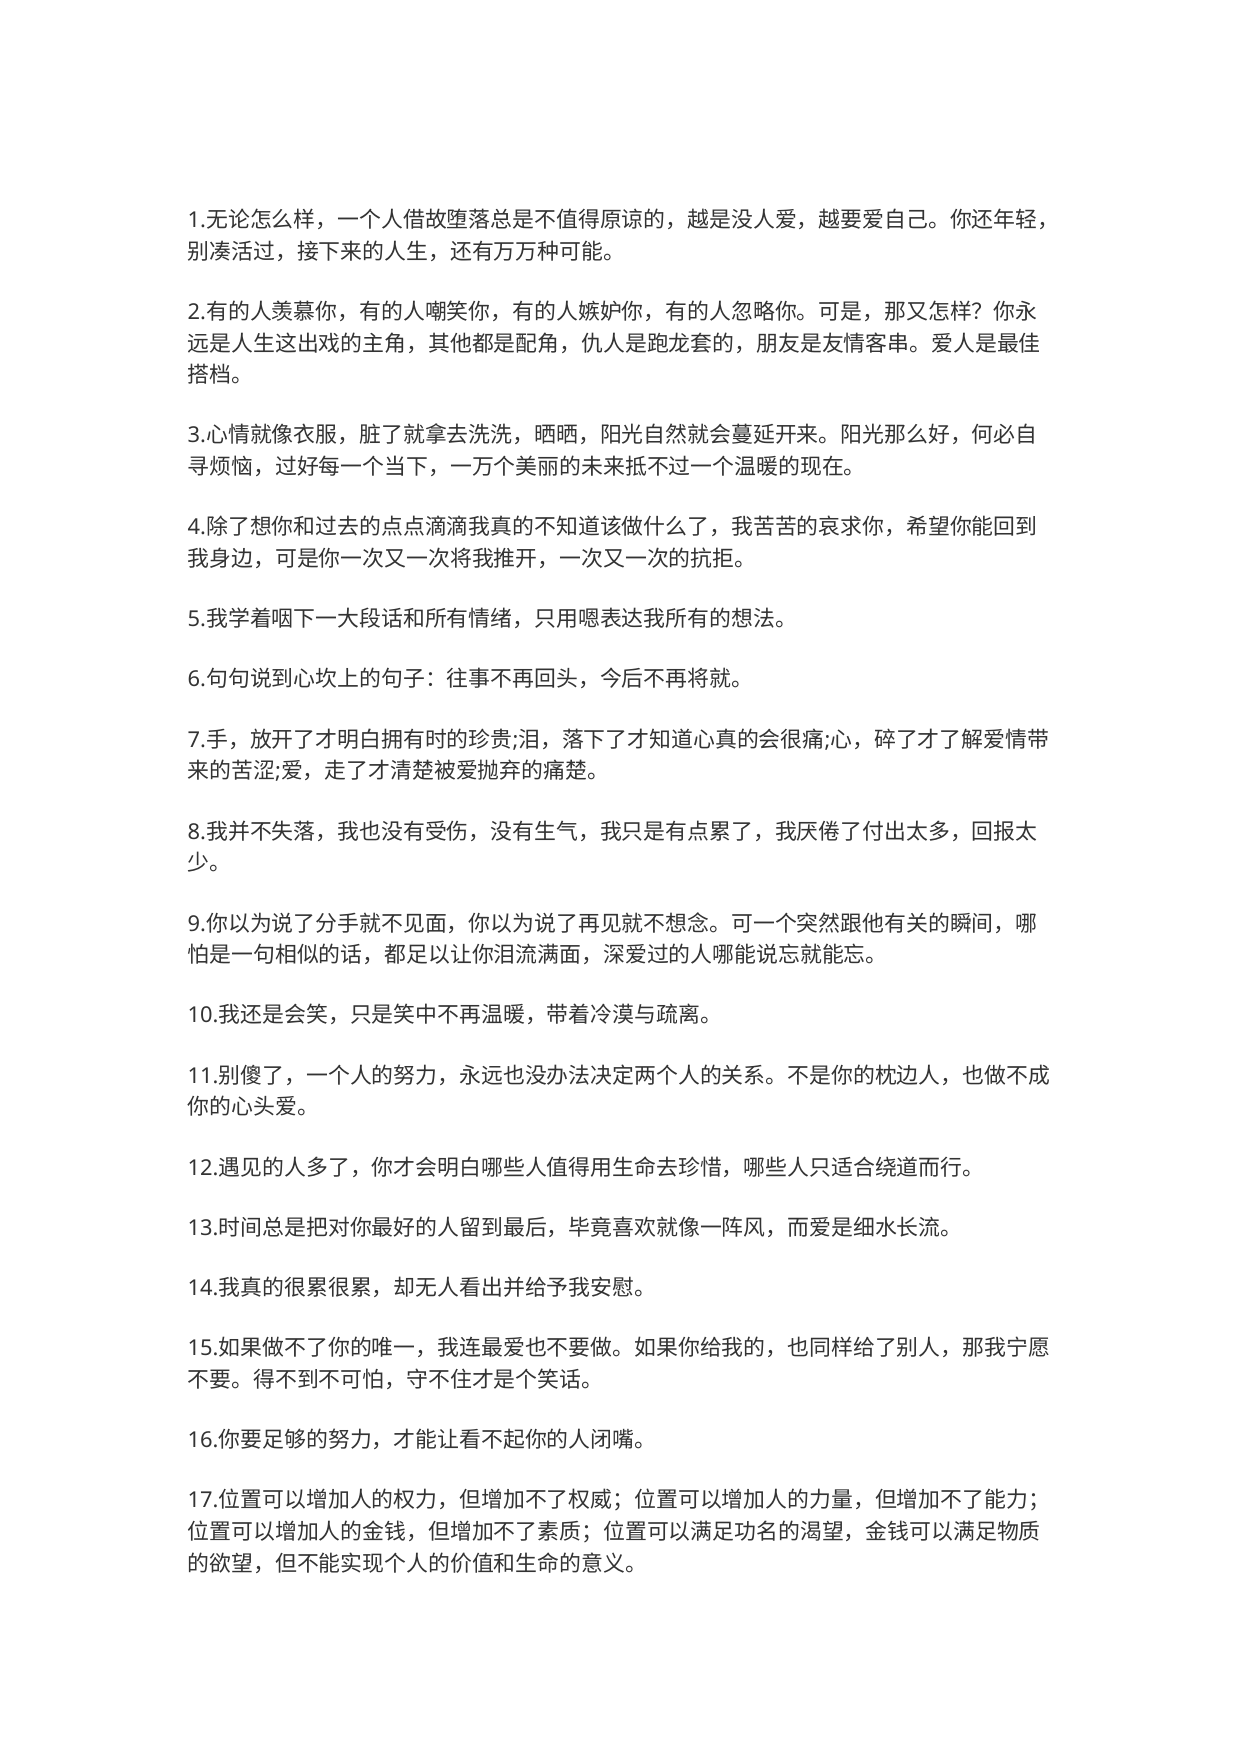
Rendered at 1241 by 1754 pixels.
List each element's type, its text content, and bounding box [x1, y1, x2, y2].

text 2.有的人羡慕你，有的人嘲笑你，有的人嫉妒你，有的人忽略你。可是，那又怎样？你永远是人生这出戏的主角，其他都是配角，仇人是跑龙套的，朋友是友情客串。爱人是最佳搭档。 [187, 294, 1053, 389]
text 3.心情就像衣服，脏了就拿去洗洗，晒晒，阳光自然就会蔓延开来。阳光那么好，何必自寻烦恼，过好每一个当下，一万个美丽的未来抵不过一个温暖的现在。 [187, 417, 1053, 481]
text 7.手，放开了才明白拥有时的珍贵;泪，落下了才知道心真的会很痛;心，碎了才了解爱情带来的苦涩;爱，走了才清楚被爱抛弃的痛楚。 [187, 722, 1053, 785]
text 5.我学着咽下一大段话和所有情绪，只用嗯表达我所有的想法。 [187, 601, 1053, 633]
text 10.我还是会笑，只是笑中不再温暖，带着冷漠与疏离。 [187, 997, 1053, 1029]
text 9.你以为说了分手就不见面，你以为说了再见就不想念。可一个突然跟他有关的瞬间，哪怕是一句相似的话，都足以让你泪流满面，深爱过的人哪能说忘就能忘。 [187, 906, 1053, 969]
text 14.我真的很累很累，却无人看出并给予我安慰。 [187, 1270, 1053, 1302]
text 15.如果做不了你的唯一，我连最爱也不要做。如果你给我的，也同样给了别人，那我宁愿不要。得不到不可怕，守不住才是个笑话。 [187, 1330, 1053, 1393]
text 12.遇见的人多了，你才会明白哪些人值得用生命去珍惜，哪些人只适合绕道而行。 [187, 1149, 1053, 1181]
text 17.位置可以增加人的权力，但增加不了权威；位置可以增加人的力量，但增加不了能力；位置可以增加人的金钱，但增加不了素质；位置可以满足功名的渴望，金钱可以满足物质的欲望，但不能实现个人的价值和生命的意义。 [187, 1482, 1053, 1577]
text 13.时间总是把对你最好的人留到最后，毕竟喜欢就像一阵风，而爱是细水长流。 [187, 1210, 1053, 1241]
text 1.无论怎么样，一个人借故堕落总是不值得原谅的，越是没人爱，越要爱自己。你还年轻，别凑活过，接下来的人生，还有万万种可能。 [187, 202, 1053, 266]
text 8.我并不失落，我也没有受伤，没有生气，我只是有点累了，我厌倦了付出太多，回报太少。 [187, 814, 1053, 877]
text 11.别傻了，一个人的努力，永远也没办法决定两个人的关系。不是你的枕边人，也做不成你的心头爱。 [187, 1058, 1053, 1121]
text 4.除了想你和过去的点点滴滴我真的不知道该做什么了，我苦苦的哀求你，希望你能回到我身边，可是你一次又一次将我推开，一次又一次的抗拒。 [187, 509, 1053, 573]
text 16.你要足够的努力，才能让看不起你的人闭嘴。 [187, 1422, 1053, 1454]
text 6.句句说到心坎上的句子：往事不再回头，今后不再将就。 [187, 661, 1053, 693]
